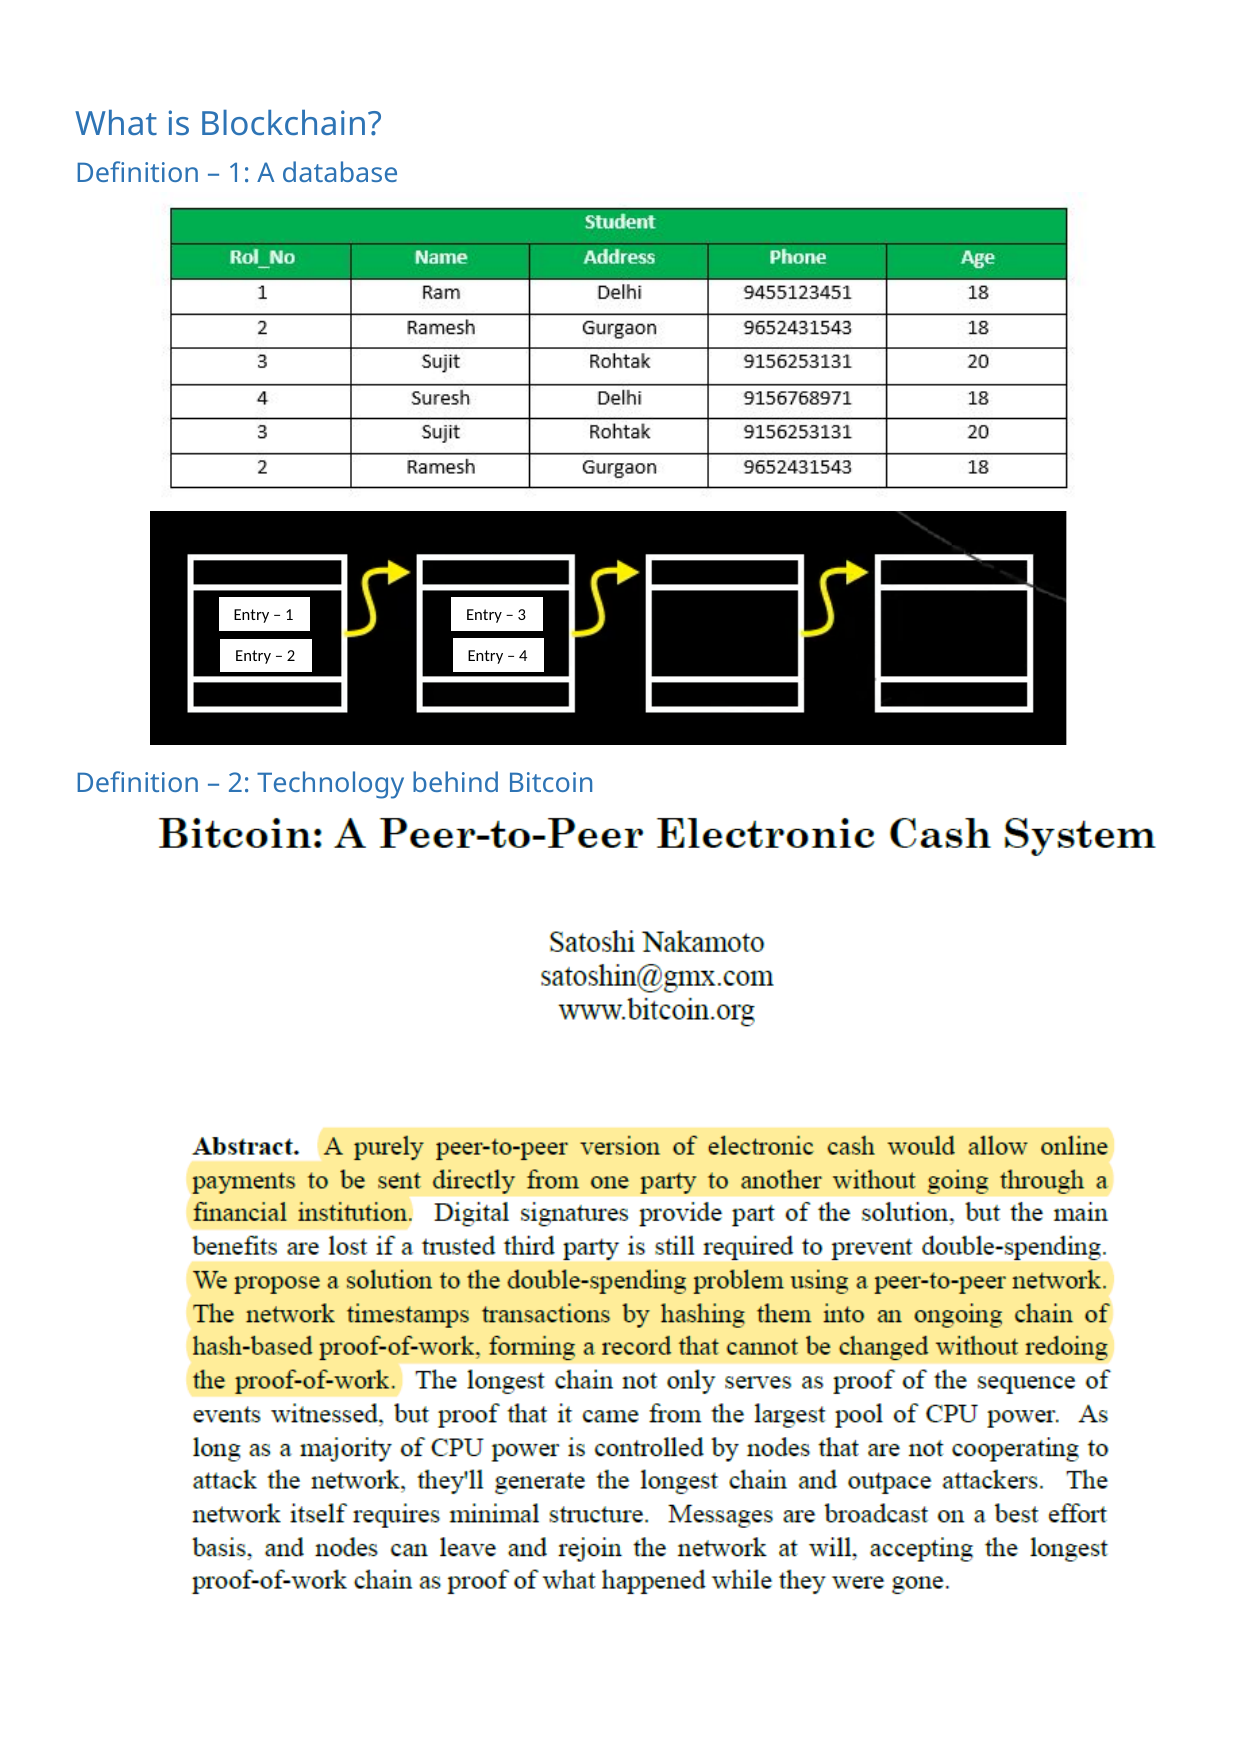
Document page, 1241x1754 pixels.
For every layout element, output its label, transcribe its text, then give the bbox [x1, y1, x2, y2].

picture [150, 802, 1171, 1605]
subtitle Definition – 2: Technology behind Bitcoin [75, 763, 1165, 800]
picture [150, 511, 1067, 745]
picture [150, 192, 1091, 509]
subtitle Definition – 1: A database [75, 153, 1165, 190]
subtitle What is Blockchain? [75, 100, 1165, 145]
